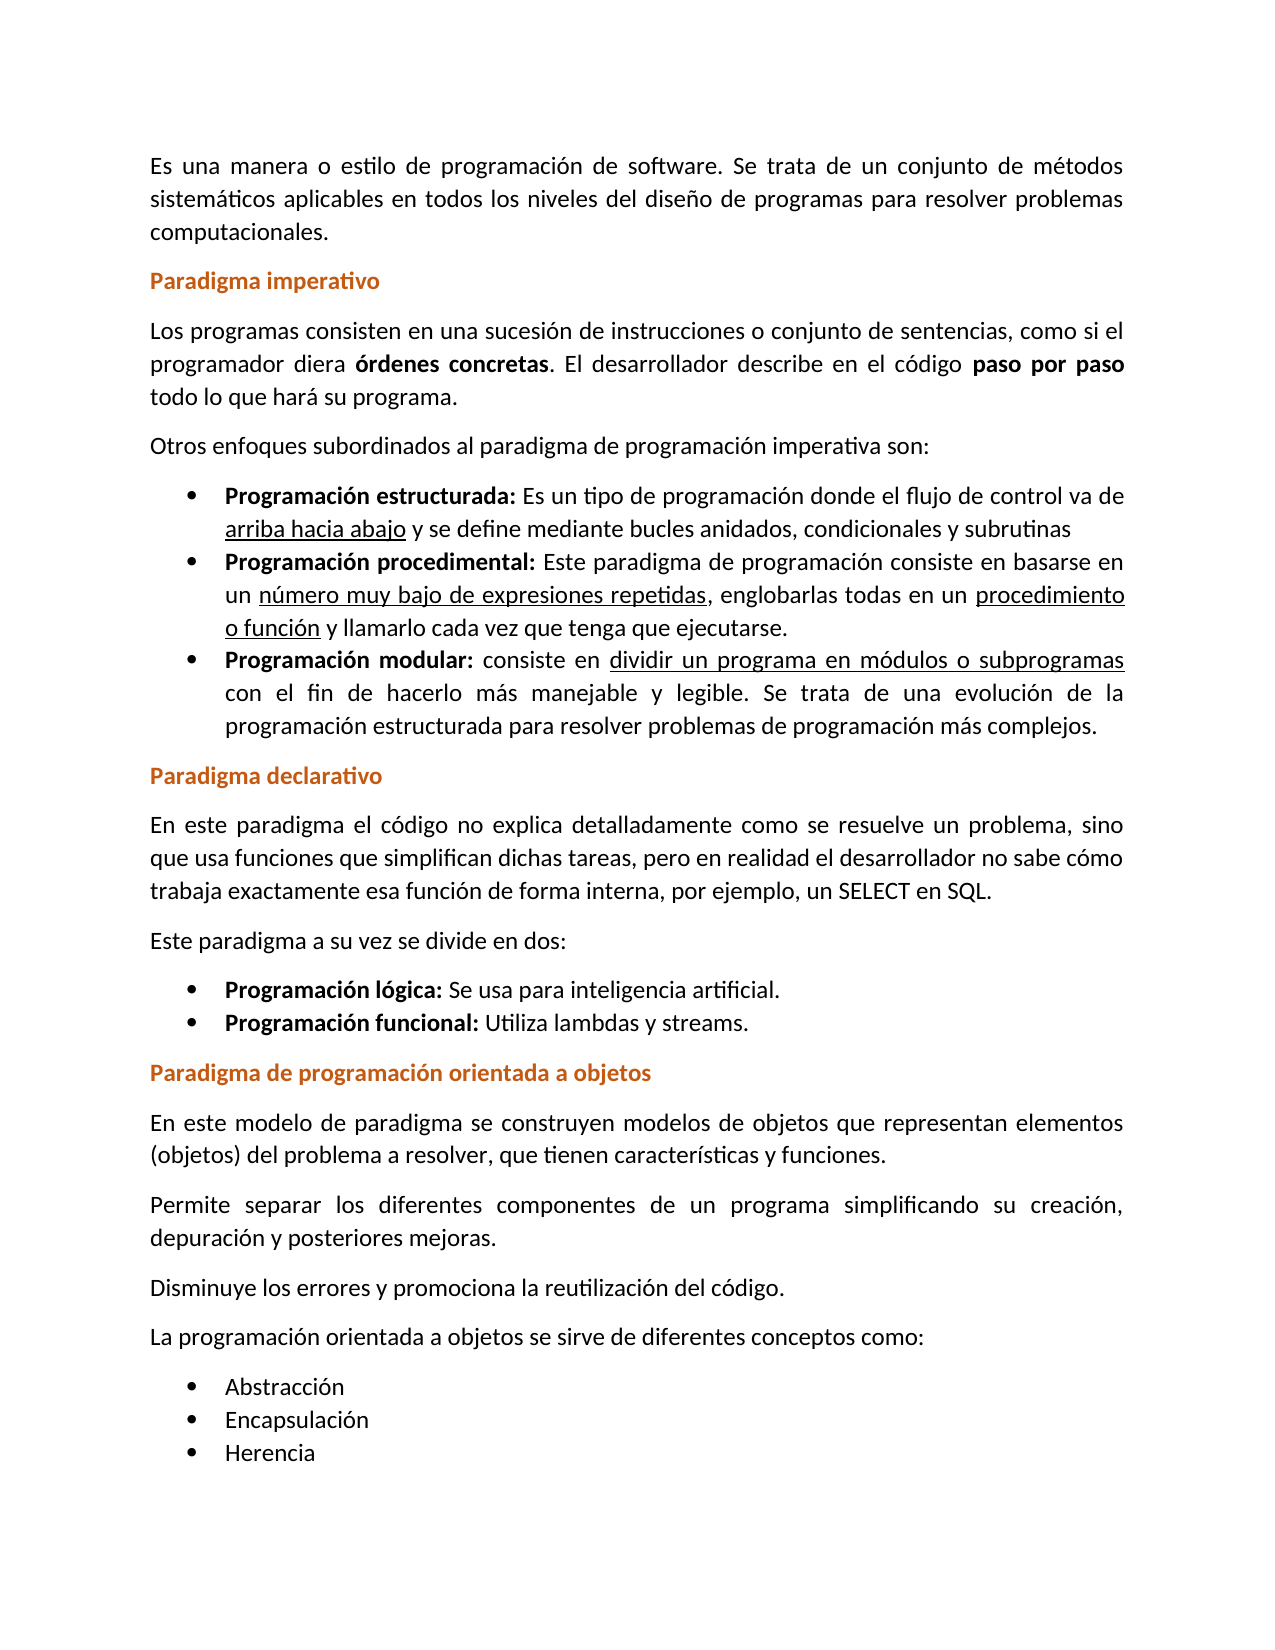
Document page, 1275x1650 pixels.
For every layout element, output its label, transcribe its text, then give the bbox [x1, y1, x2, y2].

list Programación estructurada: Es un tipo de programación donde el flujo de control va de arriba hacia abajo y se define mediante bucles anidados, condicionales y subrutinas [187, 480, 1125, 543]
text Paradigma imperativo [150, 265, 1125, 296]
text Paradigma de programación orientada a objetos [150, 1057, 1125, 1088]
text Paradigma declarativo [150, 760, 1125, 791]
list Programación modular: consiste en dividir un programa en módulos o subprogramas con el fin de hacerlo más manejable y legible. Se trata de una evolución de la programación estructurada para resolver problemas de programación más complejos. [187, 644, 1125, 741]
text Disminuye los errores y promociona la reutilización del código. [150, 1272, 1125, 1302]
text Es una manera o estilo de programación de software. Se trata de un conjunto de métodos sistemáticos aplicables en todos los niveles del diseño de programas para resolver problemas computacionales. [150, 150, 1125, 246]
text En este paradigma el código no explica detalladamente como se resuelve un problema, sino que usa funciones que simplifican dichas tareas, pero en realidad el desarrollador no sabe cómo trabaja exactamente esa función de forma interna, por ejemplo, un SELECT en SQL. [150, 809, 1125, 906]
list Programación procedimental: Este paradigma de programación consiste en basarse en un número muy bajo de expresiones repetidas, englobarlas todas en un procedimiento o función y llamarlo cada vez que tenga que ejecutarse. [187, 546, 1125, 642]
text Los programas consisten en una sucesión de instrucciones o conjunto de sentencias, como si el programador diera órdenes concretas. El desarrollador describe en el código paso por paso todo lo que hará su programa. [150, 315, 1125, 411]
text En este modelo de paradigma se construyen modelos de objetos que representan elementos (objetos) del problema a resolver, que tienen características y funciones. [150, 1107, 1125, 1170]
text La programación orientada a objetos se sirve de diferentes conceptos como: [150, 1321, 1125, 1352]
text Este paradigma a su vez se divide en dos: [150, 925, 1125, 956]
list Programación lógica: Se usa para inteligencia artificial. [187, 974, 1125, 1005]
list Programación funcional: Utiliza lambdas y streams. [187, 1007, 1125, 1038]
list Abstracción [187, 1371, 1125, 1401]
text Otros enfoques subordinados al paradigma de programación imperativa son: [150, 430, 1125, 461]
list Encapsulación [187, 1404, 1125, 1434]
text Permite separar los diferentes componentes de un programa simplificando su creación, depuración y posteriores mejoras. [150, 1189, 1125, 1253]
list Herencia [187, 1437, 1125, 1467]
